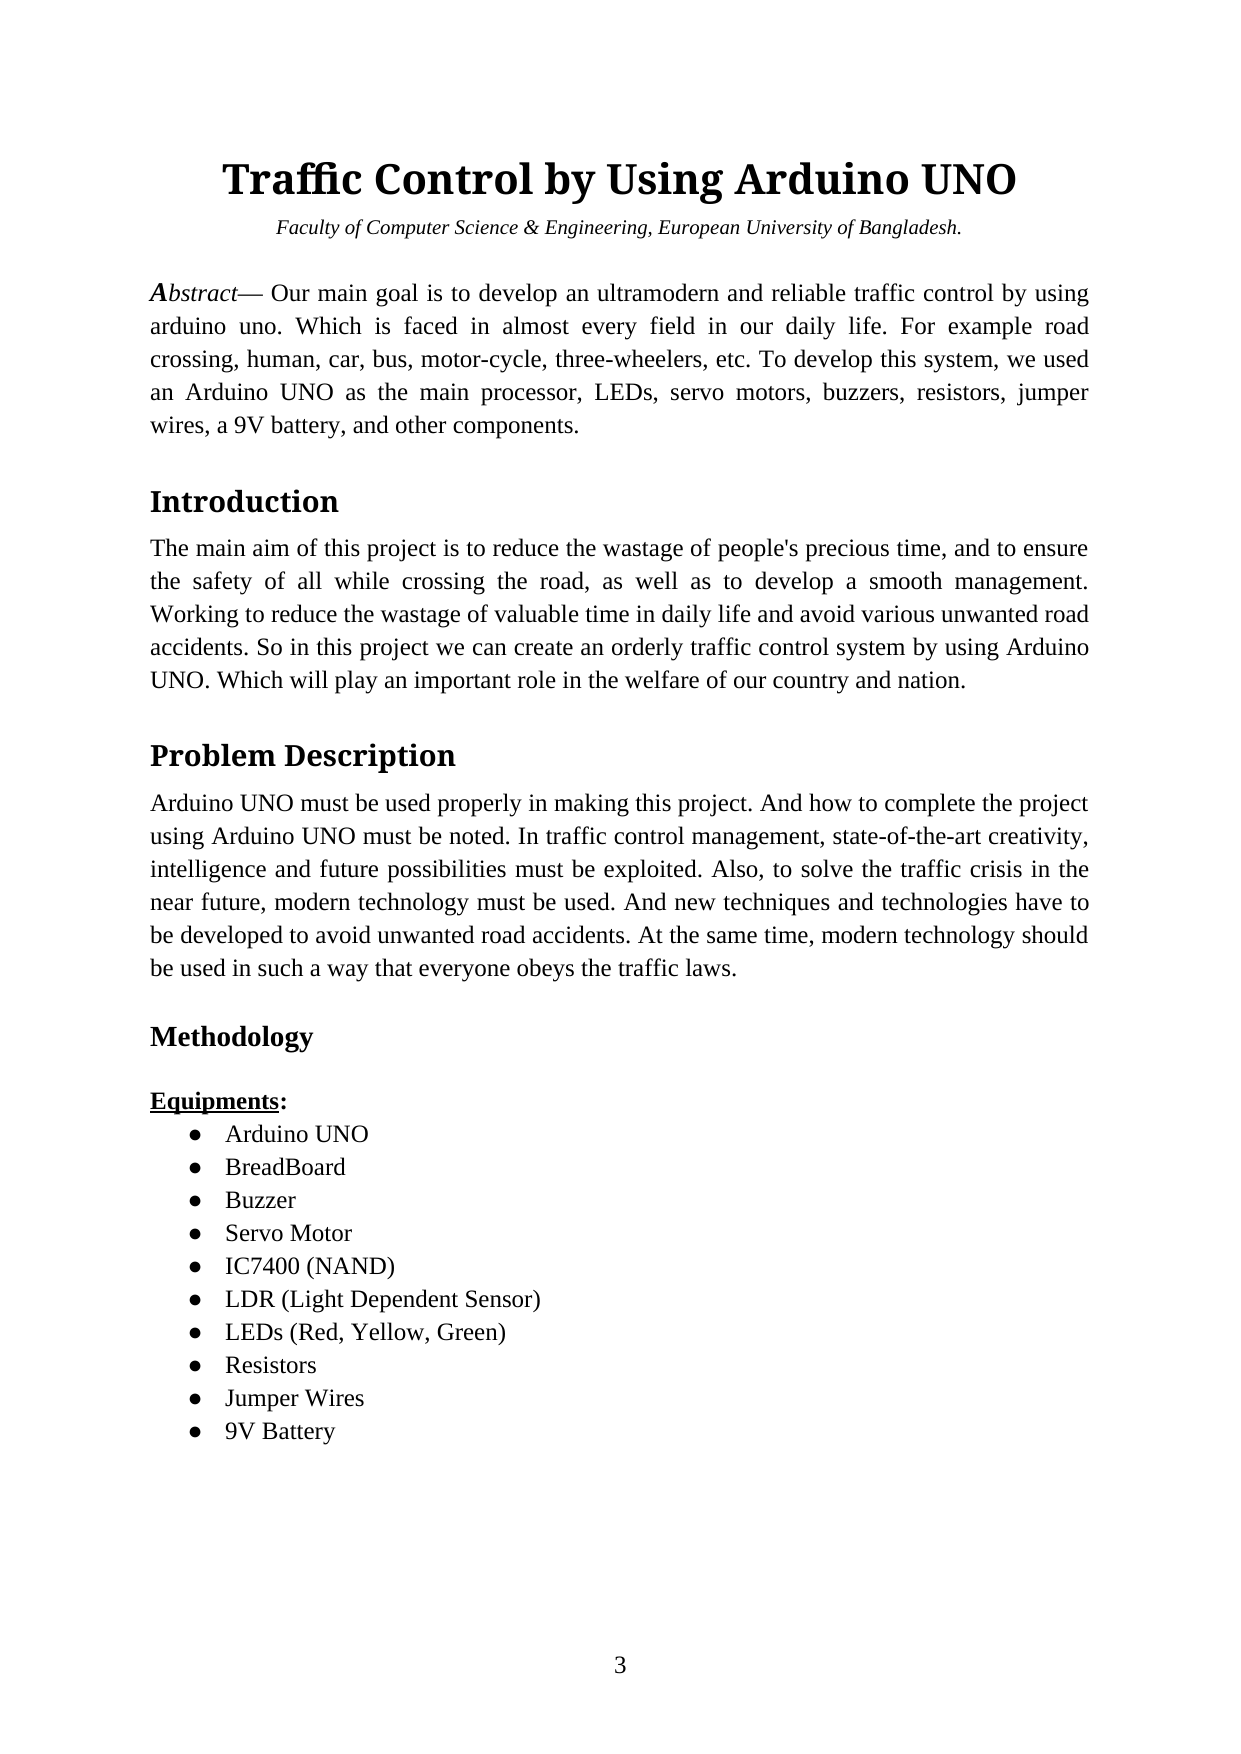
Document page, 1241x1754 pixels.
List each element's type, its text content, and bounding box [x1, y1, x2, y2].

list 9V Battery [187, 1416, 1090, 1445]
text Faculty of Computer Science & Engineering, European University of Bangladesh. [150, 215, 1090, 239]
subtitle Problem Description [150, 736, 1090, 775]
text Traffic Control by Using Arduino UNO [150, 150, 1090, 207]
list Jumper Wires [187, 1383, 1090, 1412]
list Servo Motor [187, 1218, 1090, 1247]
text The main aim of this project is to reduce the wastage of people's precious time, and to ensure the safety of all while crossing the road, as well as to develop a smooth management. Working to reduce the wastage of valuable time in daily life and avoid various unwanted road accidents. So in this project we can create an orderly traffic control system by using Arduino UNO. Which will play an important role in the welfare of our country and nation. [150, 661, 1090, 694]
subtitle Introduction [150, 481, 1090, 521]
list BreadBoard [187, 1152, 1090, 1181]
list Buzzer [187, 1185, 1090, 1214]
text Equipments: [150, 1086, 1090, 1115]
list LEDs (Red, Yellow, Green) [187, 1317, 1090, 1346]
list LDR (Light Dependent Sensor) [187, 1284, 1090, 1313]
list IC7400 (NAND) [187, 1251, 1090, 1280]
list Resistors [187, 1350, 1090, 1379]
list Arduino UNO [187, 1119, 1090, 1148]
text Arduino UNO must be used properly in making this project. And how to complete the project using Arduino UNO must be noted. In traffic control management, state-of-the-art creativity, intelligence and future possibilities must be exploited. Also, to solve the traffic crisis in the near future, modern technology must be used. And new techniques and technologies have to be developed to avoid unwanted road accidents. At the same time, modern technology should be used in such a way that everyone obeys the traffic laws. [150, 788, 1090, 982]
text Methodology [150, 1019, 1090, 1052]
text Abstract— Our main goal is to develop an ultramodern and reliable traffic control by using arduino uno. Which is faced in almost every field in our daily life. For example road crossing, human, car, bus, motor-cycle, three-wheelers, etc. To develop this system, we used an Arduino UNO as the main processor, LEDs, servo motors, buzzers, resistors, jumper wires, a 9V battery, and other components. [150, 276, 1090, 439]
text The main aim of this project is to reduce the wastage of people's precious time, and to ensure the safety of all while crossing the road, as well as to develop a smooth management. Working to reduce the wastage of valuable time in daily life and avoid various unwanted road accidents. So in this project we can create an orderly traffic control system by using Arduino UNO. Which will play an important role in the welfare of our country and nation. [150, 533, 1090, 599]
